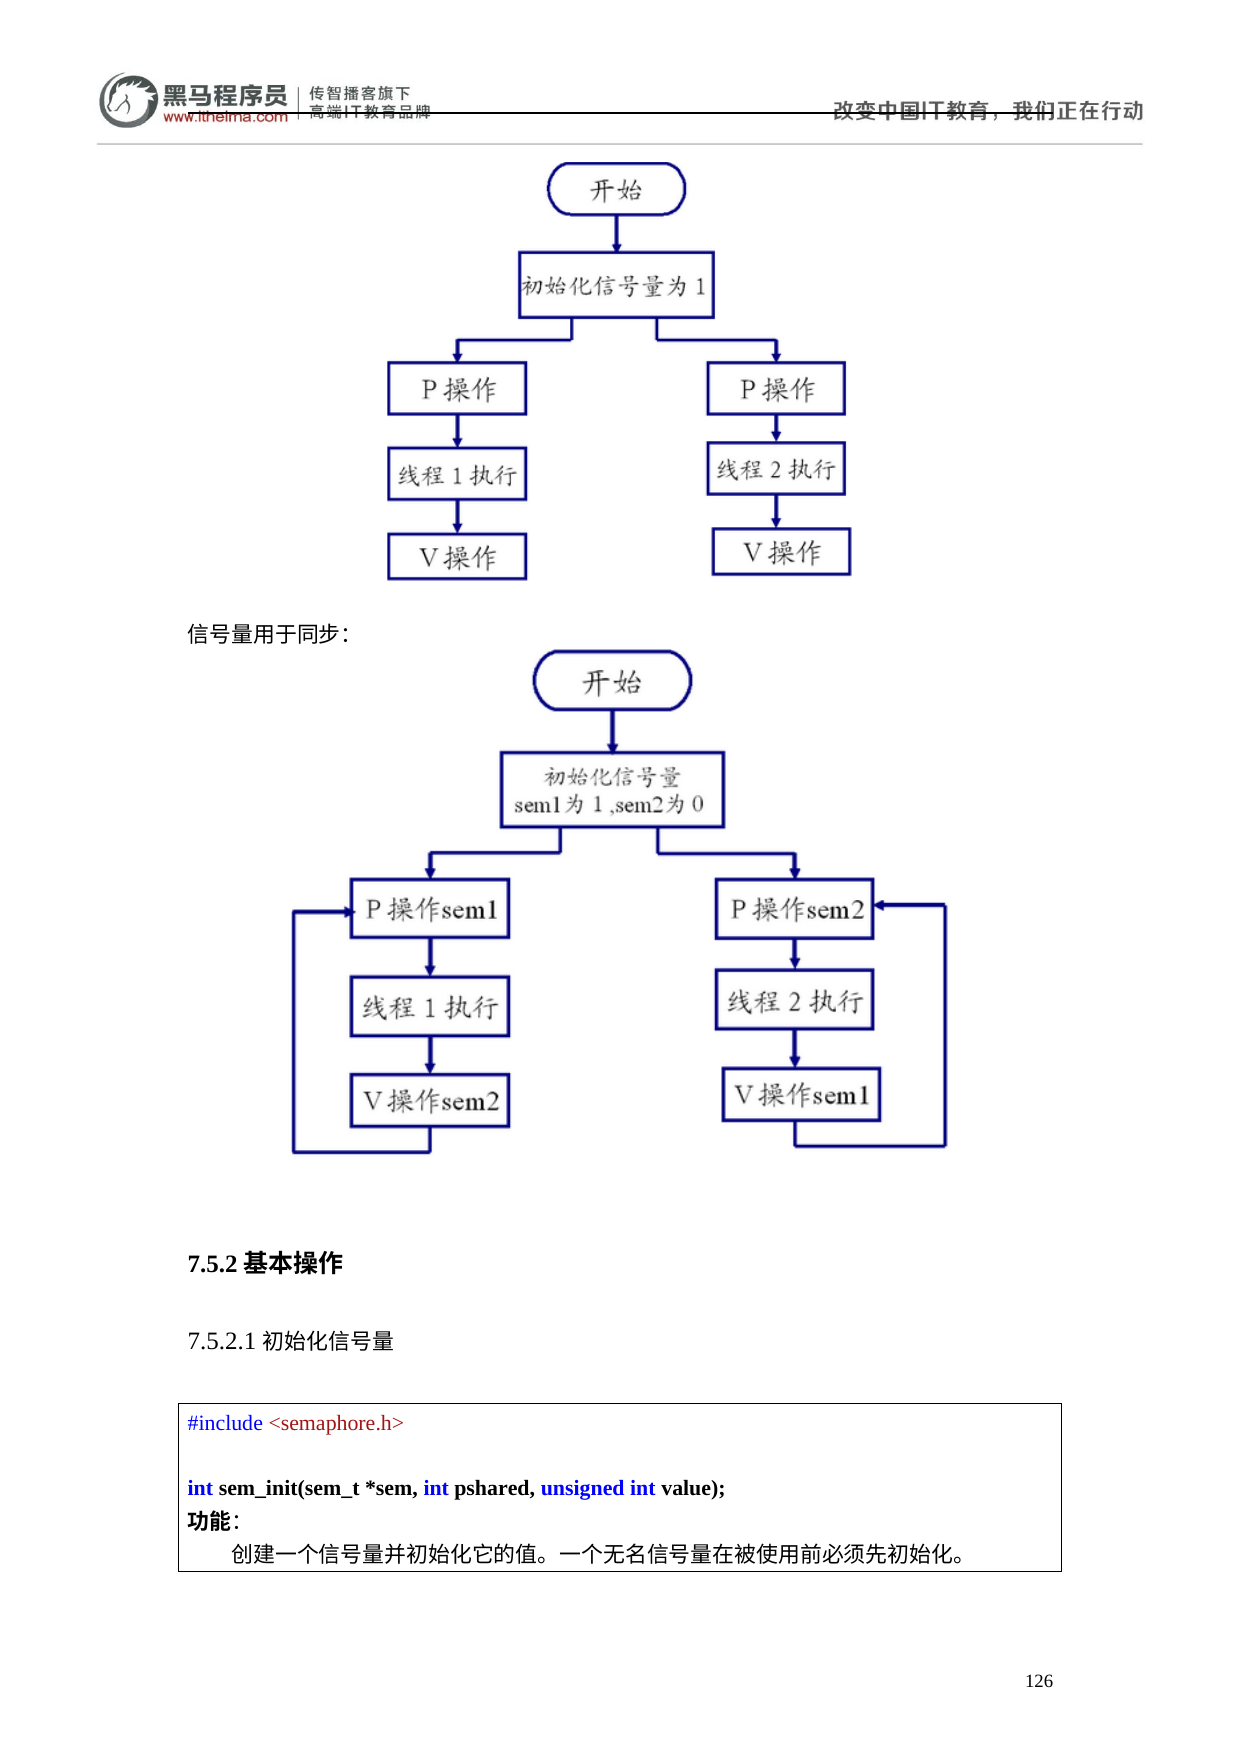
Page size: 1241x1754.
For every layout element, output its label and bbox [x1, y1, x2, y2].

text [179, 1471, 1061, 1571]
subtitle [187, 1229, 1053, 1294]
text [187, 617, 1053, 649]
picture [0, 2, 1241, 152]
picture [291, 649, 949, 1157]
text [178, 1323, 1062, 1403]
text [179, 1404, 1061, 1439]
picture [387, 162, 853, 582]
